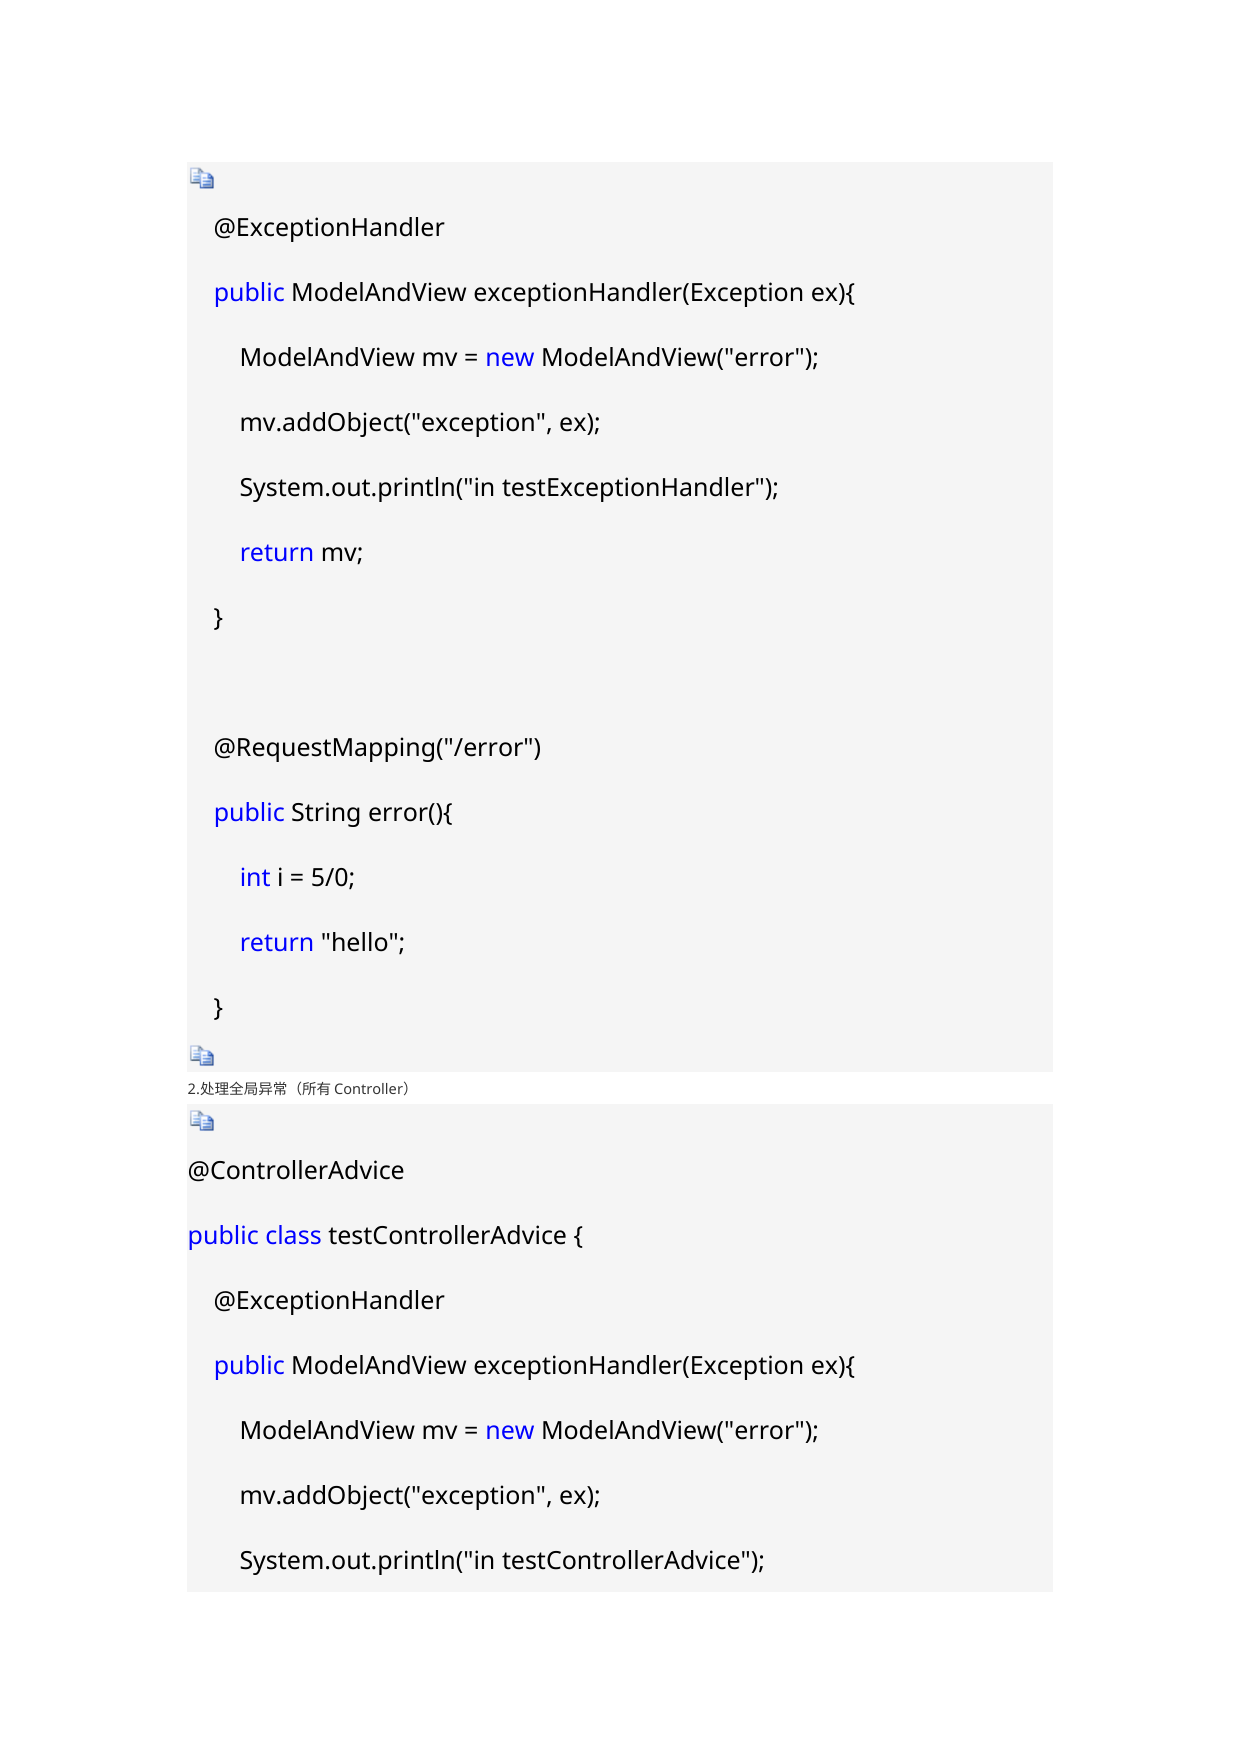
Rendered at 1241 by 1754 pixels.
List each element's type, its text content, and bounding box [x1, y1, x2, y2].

picture [187, 162, 219, 194]
text System.out.println("in testControllerAdvice"); [187, 1527, 1053, 1592]
text public ModelAndView exceptionHandler(Exception ex){ [187, 259, 1053, 324]
text int i = 5/0; [187, 844, 1053, 909]
text @ControllerAdvice [187, 1137, 1053, 1202]
text mv.addObject("exception", ex); [187, 1462, 1053, 1527]
text } [187, 584, 1053, 649]
text public ModelAndView exceptionHandler(Exception ex){ [187, 1332, 1053, 1397]
text 2.处理全局异常（所有Controller） [187, 1072, 1053, 1104]
text return mv; [187, 519, 1053, 584]
picture [187, 1039, 219, 1071]
text @RequestMapping("/error") [187, 714, 1053, 779]
text public String error(){ [187, 779, 1053, 844]
text @ExceptionHandler [187, 194, 1053, 259]
text @ExceptionHandler [187, 1267, 1053, 1332]
text ModelAndView mv = new ModelAndView("error"); [187, 1397, 1053, 1462]
text } [187, 974, 1053, 1039]
text System.out.println("in testExceptionHandler"); [187, 454, 1053, 519]
text mv.addObject("exception", ex); [187, 389, 1053, 454]
text public class testControllerAdvice { [187, 1202, 1053, 1267]
text ModelAndView mv = new ModelAndView("error"); [187, 324, 1053, 389]
picture [187, 1104, 219, 1136]
text return "hello"; [187, 909, 1053, 974]
